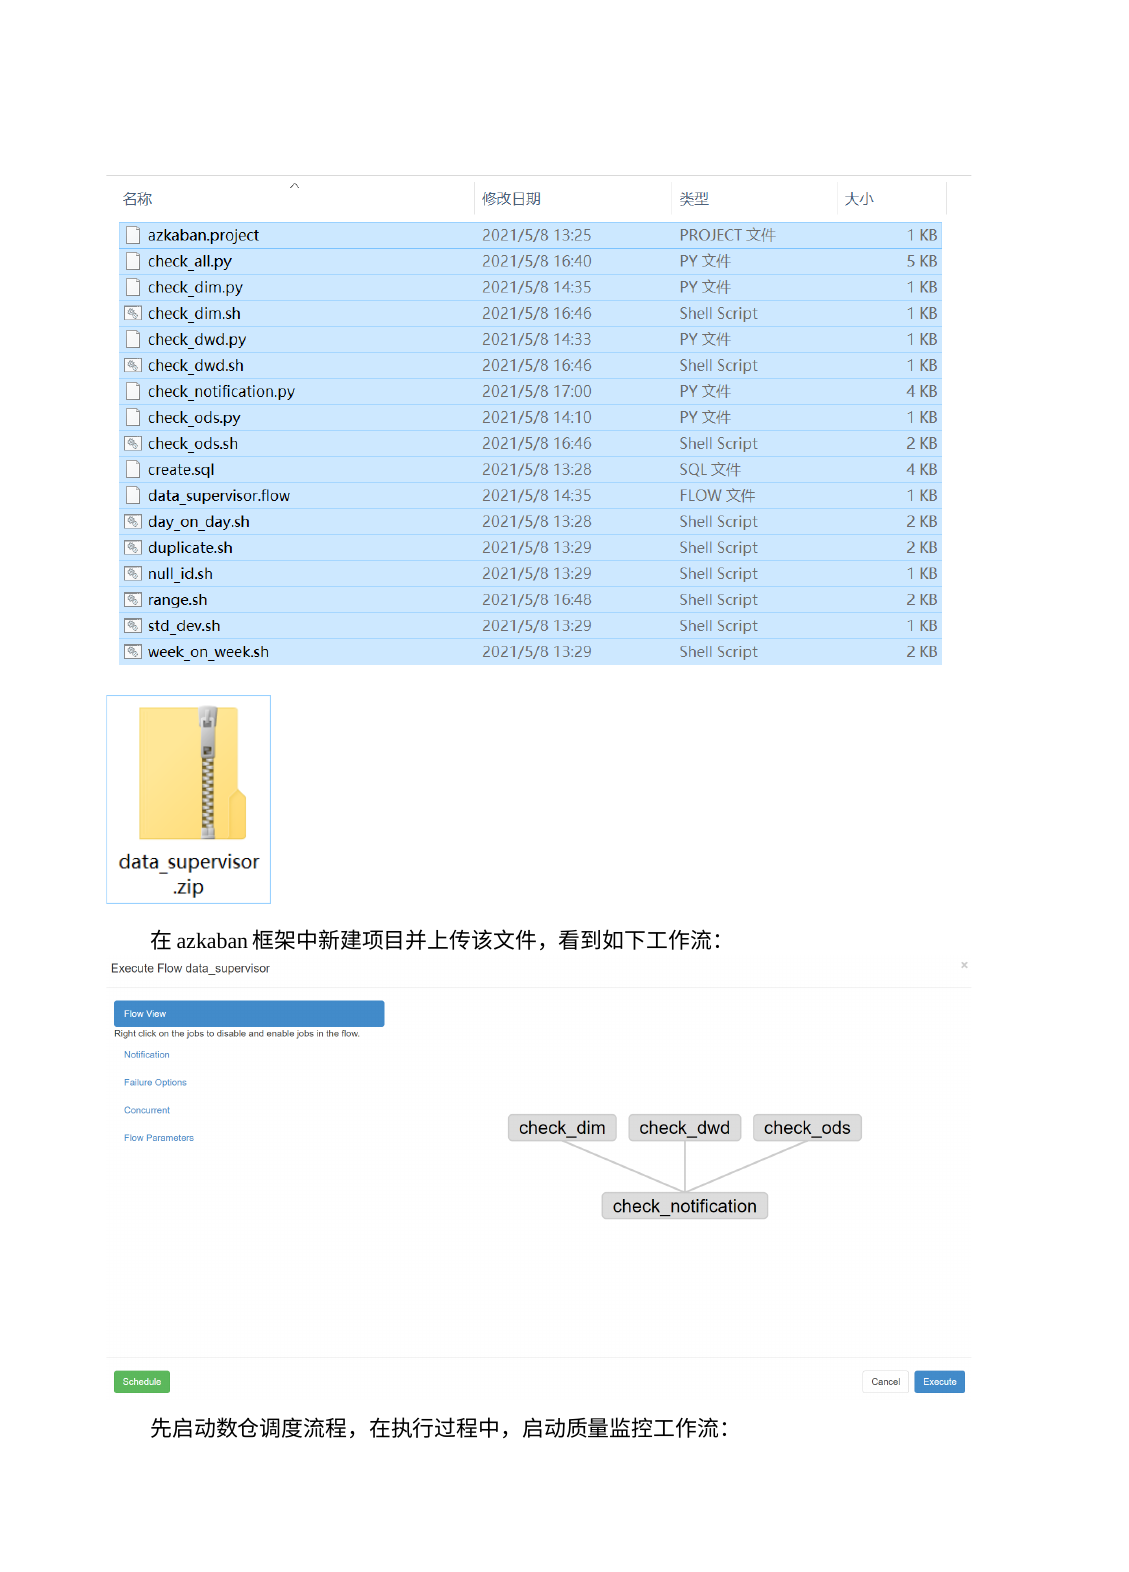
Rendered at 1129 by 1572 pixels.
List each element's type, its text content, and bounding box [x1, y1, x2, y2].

picture [106, 175, 972, 677]
text 在azkaban框架中新建项目并上传该文件，看到如下工作流： [106, 923, 992, 955]
picture [106, 695, 271, 904]
picture [106, 955, 972, 1400]
text 先启动数仓调度流程，在执行过程中，启动质量监控工作流： [106, 1410, 992, 1443]
